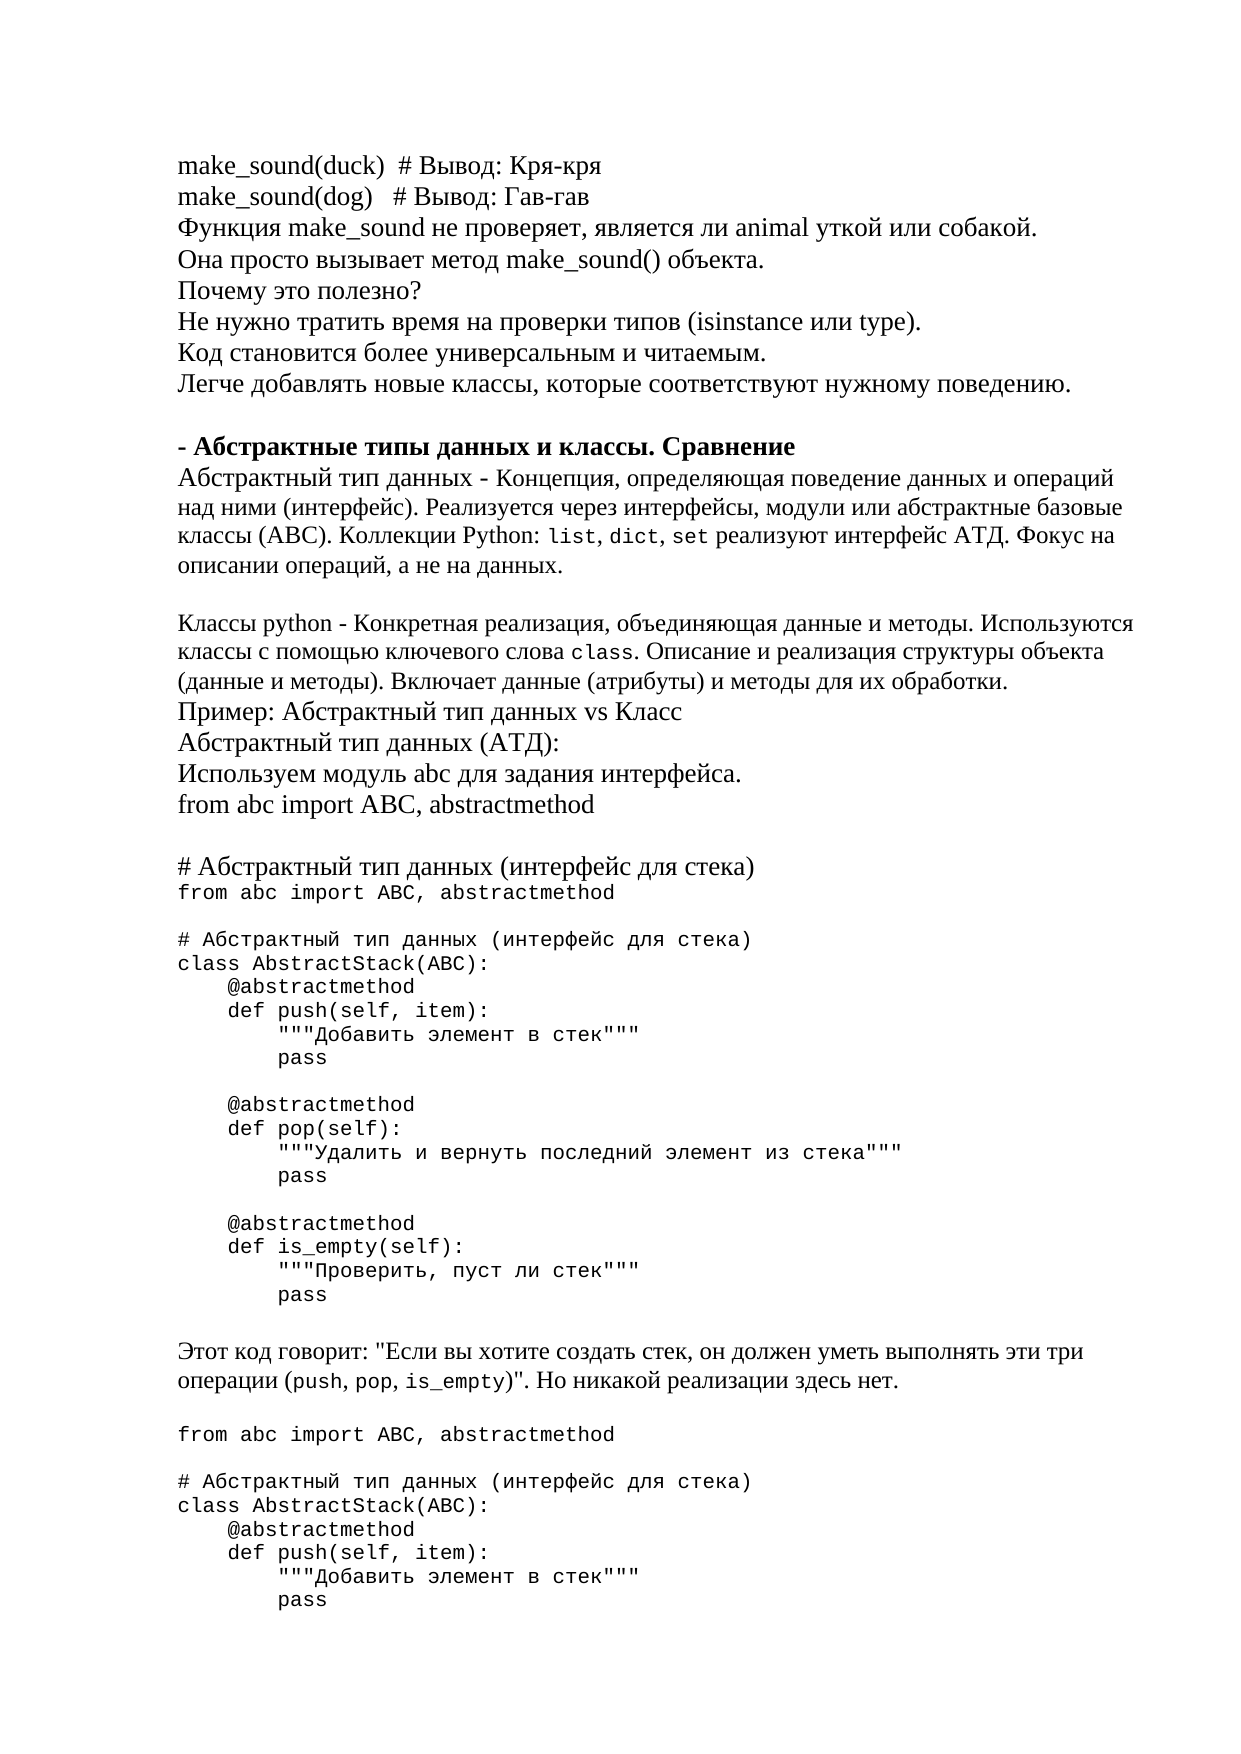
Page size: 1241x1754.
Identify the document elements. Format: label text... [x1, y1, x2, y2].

text from abc import ABC, abstractmethod [177, 788, 1152, 819]
text Она просто вызывает метод make_sound() объекта. [177, 243, 1152, 274]
text class AbstractStack(ABC): [177, 953, 1152, 976]
text - Абстрактные типы данных и классы. Сравнение [177, 429, 1152, 461]
text """Удалить и вернуть последний элемент из стека""" [177, 1142, 1152, 1165]
text def push(self, item): [177, 1000, 1152, 1023]
text from abc import ABC, abstractmethod [177, 882, 1152, 905]
text @abstractmethod [177, 976, 1152, 1000]
text pass [177, 1589, 1152, 1613]
text @abstractmethod [177, 1518, 1152, 1542]
text Используем модуль abc для задания интерфейса. [177, 757, 1152, 788]
text Легче добавлять новые классы, которые соответствуют нужному поведению. [177, 367, 1152, 398]
text Код становится более универсальным и читаемым. [177, 336, 1152, 367]
text # Абстрактный тип данных (интерфейс для стека) [177, 929, 1152, 953]
text pass [177, 1047, 1152, 1071]
text class AbstractStack(ABC): [177, 1495, 1152, 1518]
text """Проверить, пуст ли стек""" [177, 1260, 1152, 1284]
text """Добавить элемент в стек""" [177, 1023, 1152, 1047]
text Абстрактный тип данных (АТД): [177, 726, 1152, 757]
text # Абстрактный тип данных (интерфейс для стека) [177, 1471, 1152, 1495]
text def push(self, item): [177, 1542, 1152, 1566]
text from abc import ABC, abstractmethod [177, 1424, 1152, 1448]
text Абстрактный тип данных - Концепция, определяющая поведение данных и операций над ними (интерфейс). Реализуется через интерфейсы, модули или абстрактные базовые классы (ABC). Коллекции Python: list, dict, set реализуют интерфейс АТД. Фокус на описании операций, а не на данных. [177, 461, 1152, 579]
text make_sound(duck) # Вывод: Кря-кря [177, 149, 1152, 180]
text Не нужно тратить время на проверки типов (isinstance или type). [177, 305, 1152, 336]
text # Абстрактный тип данных (интерфейс для стека) [177, 851, 1152, 882]
text Почему это полезно? [177, 274, 1152, 305]
text @abstractmethod [177, 1213, 1152, 1236]
text Функция make_sound не проверяет, является ли animal уткой или собакой. [177, 212, 1152, 243]
text make_sound(dog) # Вывод: Гав-гав [177, 180, 1152, 212]
text pass [177, 1284, 1152, 1307]
text pass [177, 1165, 1152, 1189]
text @abstractmethod [177, 1094, 1152, 1118]
text Классы python - Конкретная реализация, объединяющая данные и методы. Используются классы с помощью ключевого слова class. Описание и реализация структуры объекта (данные и методы). Включает данные (атрибуты) и методы для их обработки. [177, 608, 1152, 695]
text def pop(self): [177, 1118, 1152, 1142]
text Пример: Абстрактный тип данных vs Класс [177, 695, 1152, 726]
text """Добавить элемент в стек""" [177, 1566, 1152, 1589]
text def is_empty(self): [177, 1236, 1152, 1260]
text Этот код говорит: "Если вы хотите создать стек, он должен уметь выполнять эти три операции (push, pop, is_empty)". Но никакой реализации здесь нет. [177, 1336, 1152, 1395]
